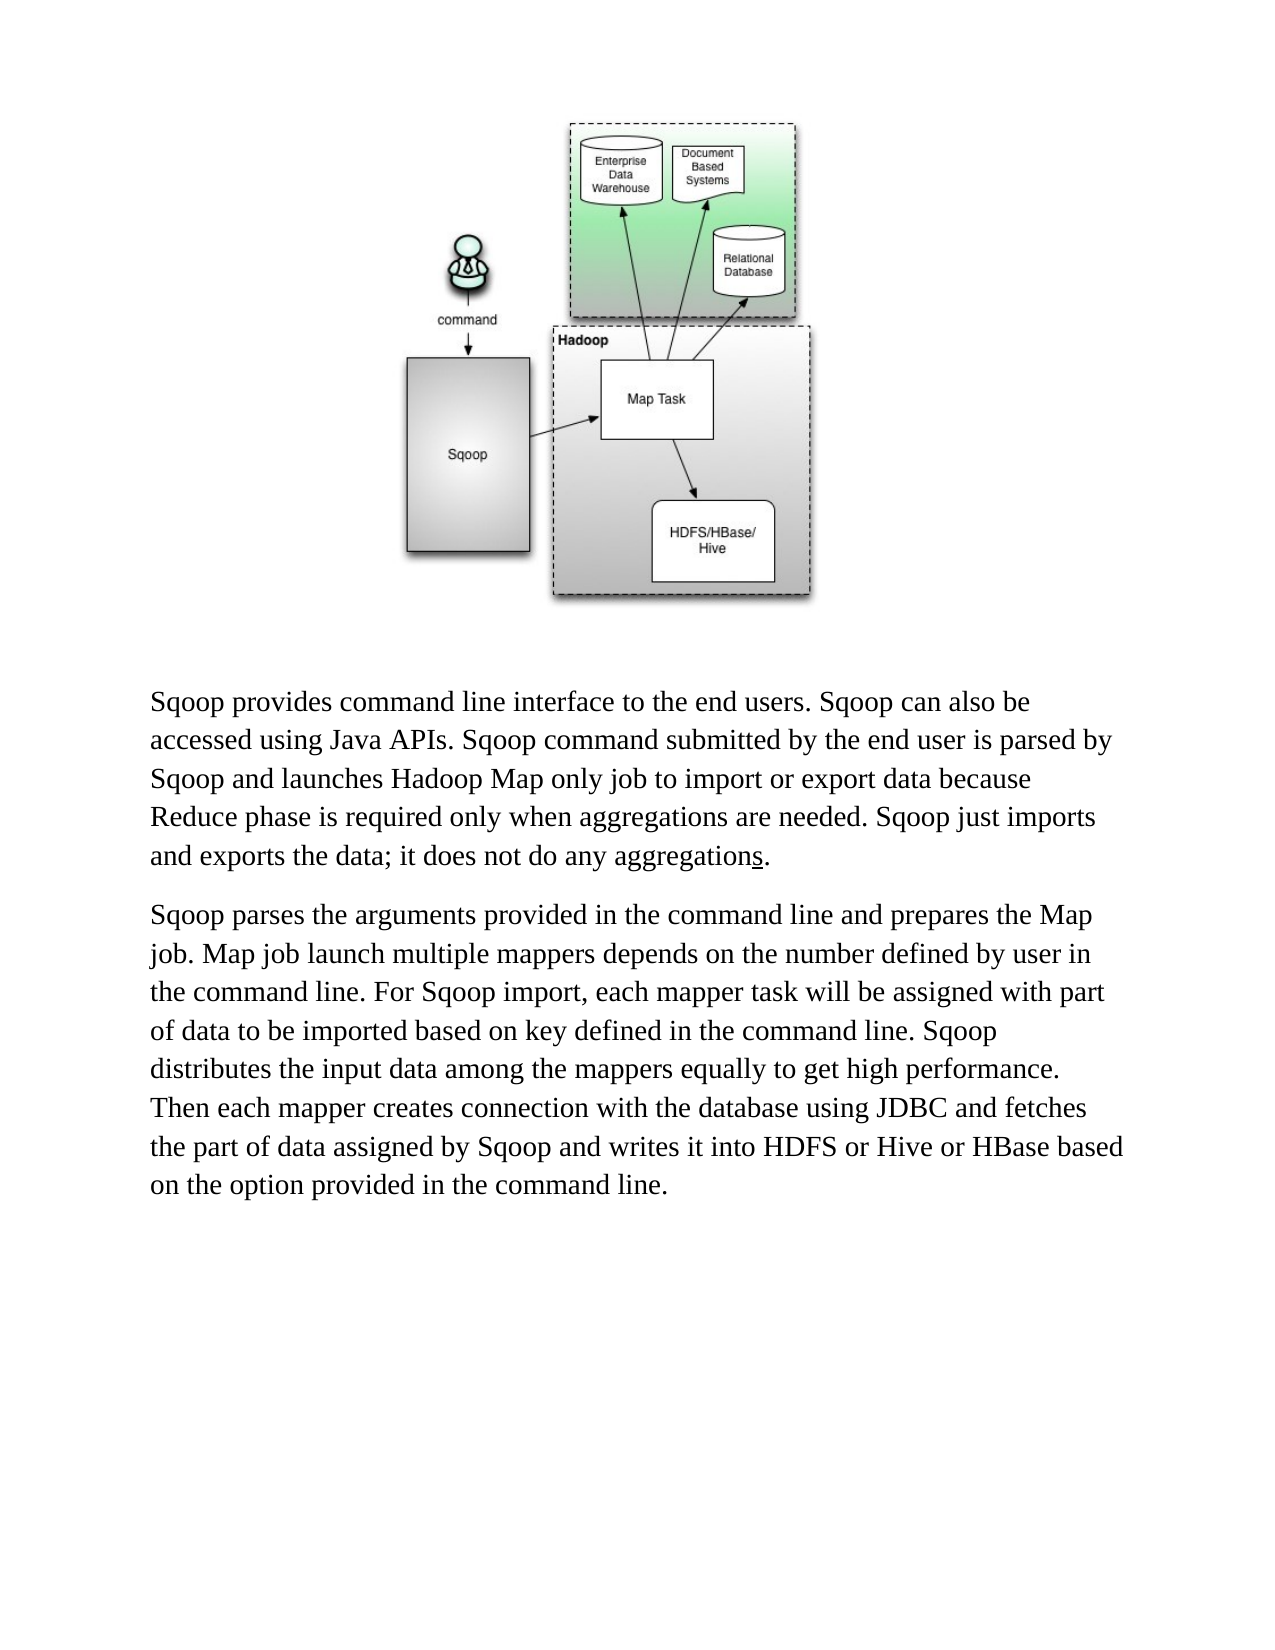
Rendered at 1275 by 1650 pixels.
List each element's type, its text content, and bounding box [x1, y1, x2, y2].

text Sqoop parses the arguments provided in the command line and prepares the Map job. Map job launch multiple mappers depends on the number defined by user in the command line. For Sqoop import, each mapper task will be assigned with part of data to be imported based on key defined in the command line. Sqoop distributes the input data among the mappers equally to get high performance. Then each mapper creates connection with the database using JDBC and fetches the part of data assigned by Sqoop and writes it into HDFS or Hive or HBase based on the option provided in the command line. [150, 897, 1125, 1201]
text Sqoop provides command line interface to the end users. Sqoop can also be accessed using Java APIs. Sqoop command submitted by the end user is parsed by Sqoop and launches Hadoop Map only job to import or export data because Reduce phase is required only when aggregations are needed. Sqoop just imports and exports the data; it does not do any aggregations. [150, 684, 1125, 872]
picture [384, 106, 832, 621]
